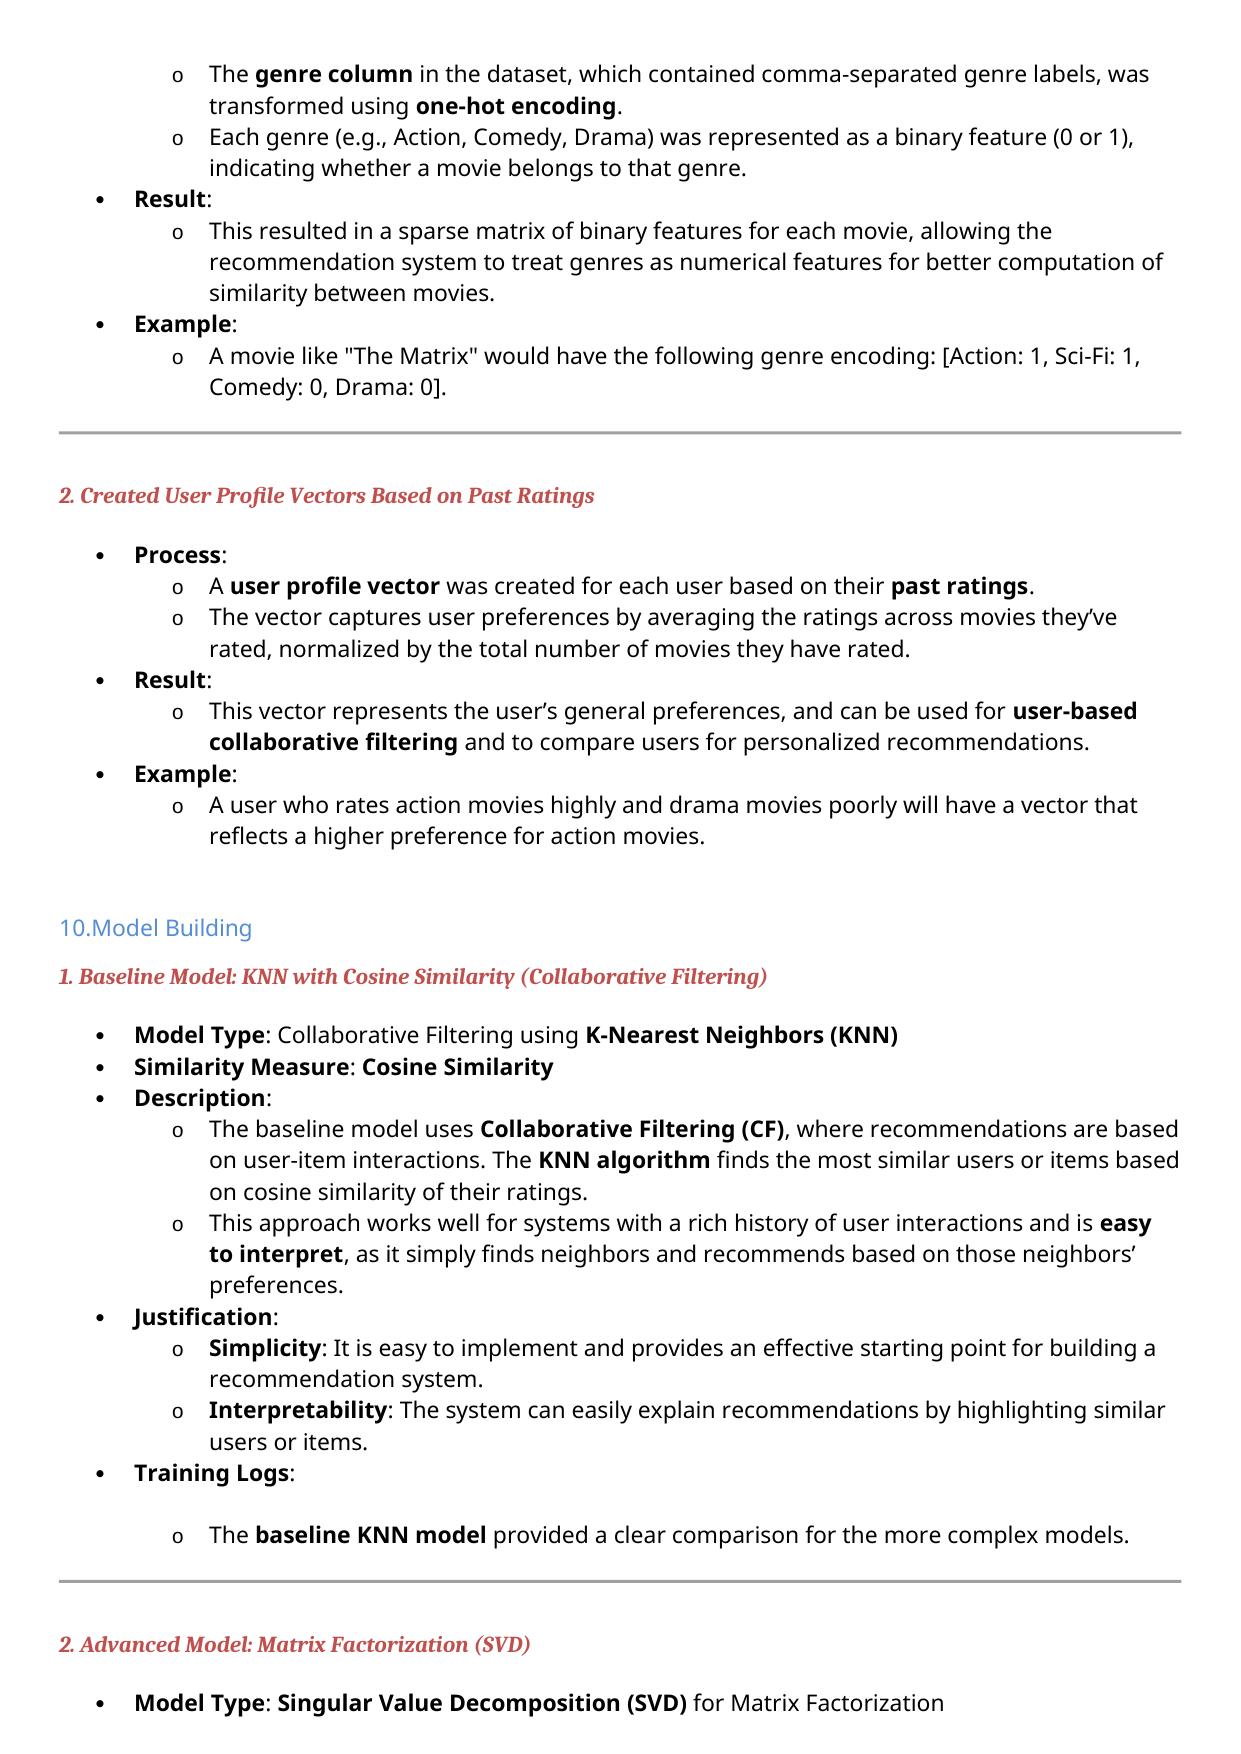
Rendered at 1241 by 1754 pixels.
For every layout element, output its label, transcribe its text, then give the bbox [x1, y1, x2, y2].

list Description: [96, 1082, 1181, 1113]
text 10.Model Building [59, 912, 1181, 943]
list Result: [96, 183, 1181, 214]
list The vector captures user preferences by averaging the ratings across movies they’ve rated, normalized by the total number of movies they have rated. [171, 601, 1181, 664]
list A user who rates action movies highly and drama movies poorly will have a vector that reflects a higher preference for action movies. [171, 789, 1181, 851]
subtitle 2. Advanced Model: Matrix Factorization (SVD) [59, 1632, 1181, 1658]
list Result: [96, 664, 1181, 695]
list Example: [96, 758, 1181, 789]
list This resulted in a sparse matrix of binary features for each movie, allowing the recommendation system to treat genres as numerical features for better computation of similarity between movies. [171, 214, 1181, 308]
list The genre column in the dataset, which contained comma-separated genre labels, was transformed using one-hot encoding. [171, 58, 1181, 121]
subtitle 2. Created User Profile Vectors Based on Past Ratings [59, 483, 1181, 510]
subtitle 1. Baseline Model: KNN with Cosine Similarity (Collaborative Filtering) [59, 964, 1181, 990]
list Each genre (e.g., Action, Comedy, Drama) was represented as a binary feature (0 or 1), indicating whether a movie belongs to that genre. [171, 121, 1181, 183]
list Training Logs: [96, 1457, 1181, 1519]
list Example: [96, 308, 1181, 339]
list The baseline KNN model provided a clear comparison for the more complex models. [171, 1519, 1181, 1551]
list A movie like "The Matrix" would have the following genre encoding: [Action: 1, Sci-Fi: 1, Comedy: 0, Drama: 0]. [171, 339, 1181, 402]
list The baseline model uses Collaborative Filtering (CF), where recommendations are based on user-item interactions. The KNN algorithm finds the most similar users or items based on cosine similarity of their ratings. [171, 1113, 1181, 1207]
list Simplicity: It is easy to implement and provides an effective starting point for building a recommendation system. [171, 1332, 1181, 1394]
list Model Type: Singular Value Decomposition (SVD) for Matrix Factorization [96, 1687, 1181, 1719]
list Model Type: Collaborative Filtering using K-Nearest Neighbors (KNN) [96, 1019, 1181, 1051]
list Process: [96, 539, 1181, 570]
list This vector represents the user’s general preferences, and can be used for user-based collaborative filtering and to compare users for personalized recommendations. [171, 695, 1181, 758]
list Interpretability: The system can easily explain recommendations by highlighting similar users or items. [171, 1394, 1181, 1457]
list Justification: [96, 1301, 1181, 1332]
list A user profile vector was created for each user based on their past ratings. [171, 570, 1181, 601]
list Similarity Measure: Cosine Similarity [96, 1051, 1181, 1082]
list This approach works well for systems with a rich history of user interactions and is easy to interpret, as it simply finds neighbors and recommends based on those neighbors’ preferences. [171, 1207, 1181, 1301]
